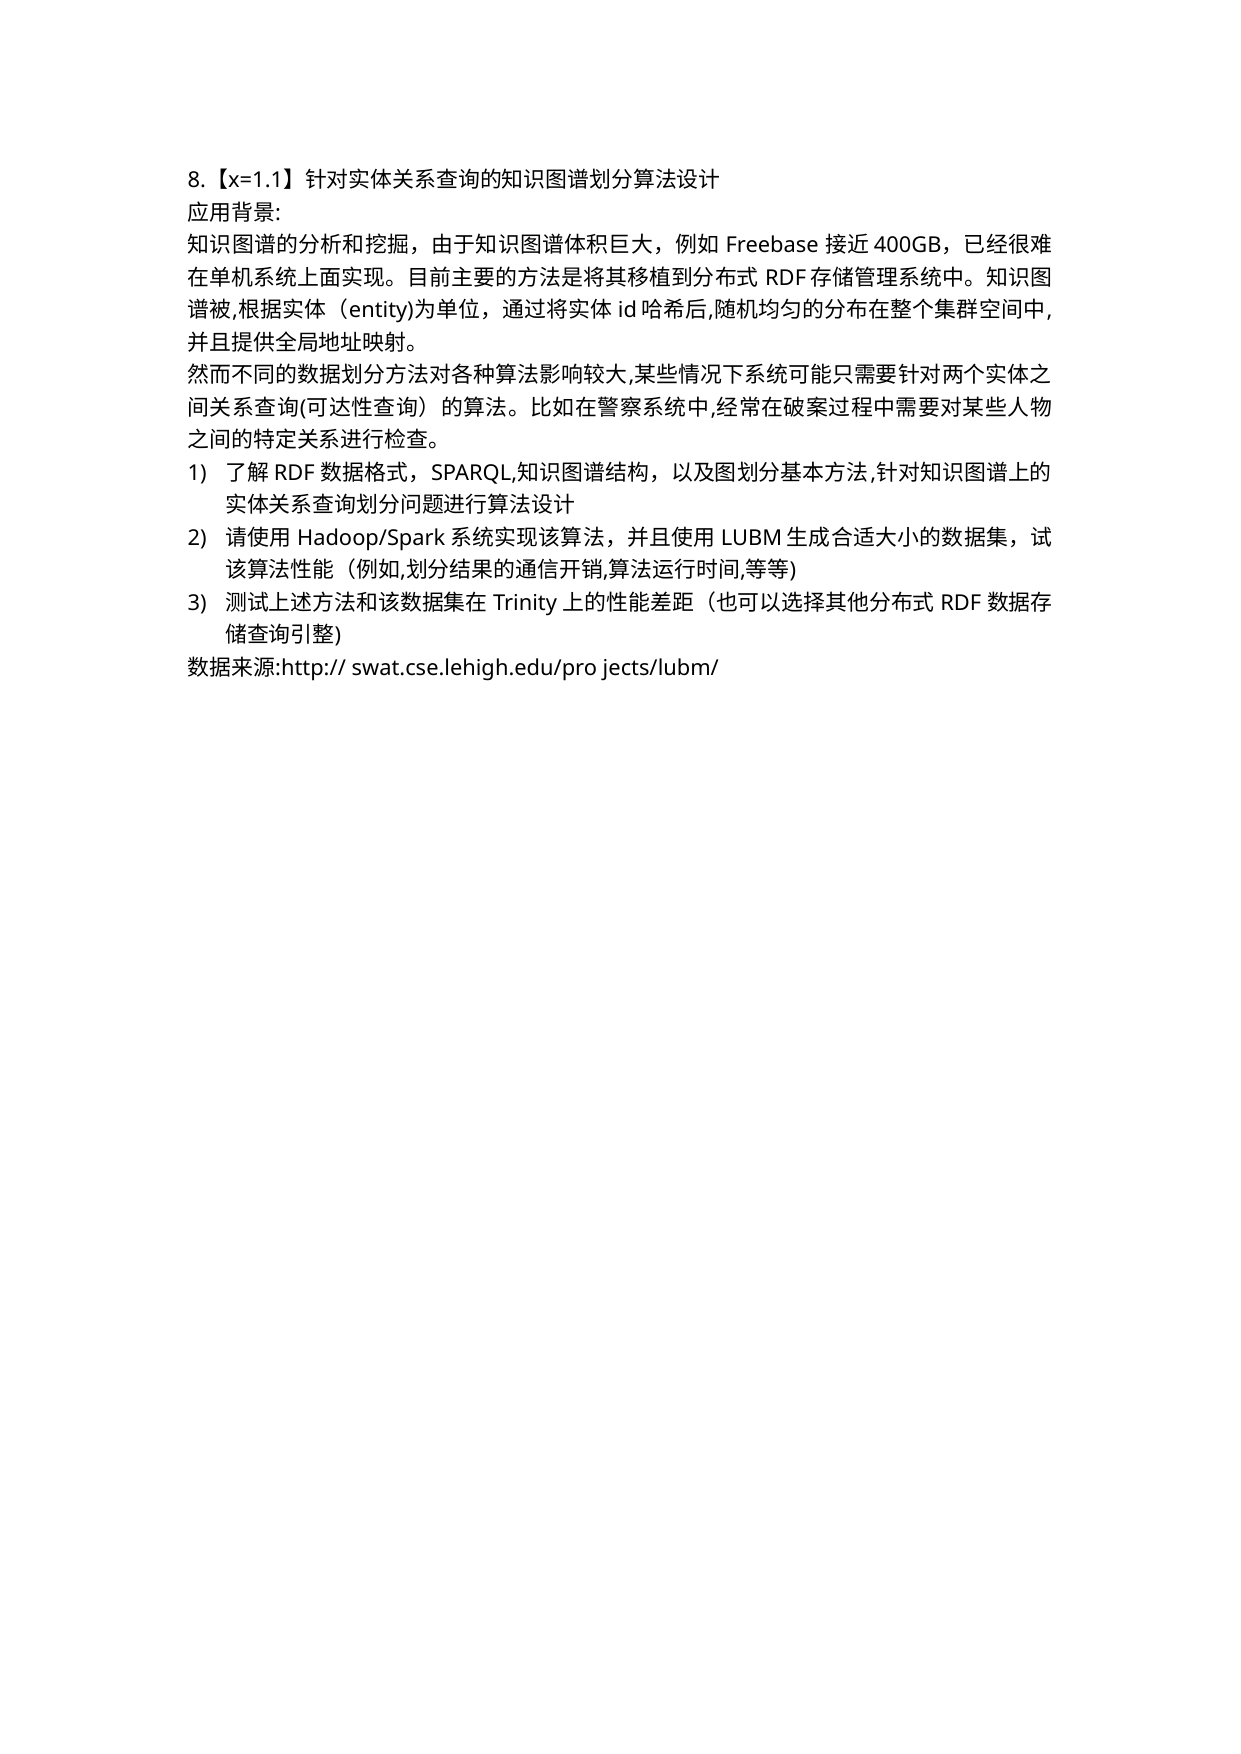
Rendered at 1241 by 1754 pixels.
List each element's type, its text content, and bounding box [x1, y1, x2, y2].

text 应用背景: [187, 194, 1053, 227]
text 知识图谱的分析和挖掘，由于知识图谱体积巨大，例如Freebase 接近400GB，已经很难在单机系统上面实现。目前主要的方法是将其移植到分布式RDF存储管理系统中。知识图谱被,根据实体（entity)为单位，通过将实体id哈希后,随机均匀的分布在整个集群空间中,并且提供全局地址映射。 [187, 227, 1053, 357]
list 请使用 Hadoop/Spark系统实现该算法，并且使用LUBM生成合适大小的数据集，试该算法性能（例如,划分结果的通信开销,算法运行时间,等等) [187, 519, 1053, 584]
text 然而不同的数据划分方法对各种算法影响较大,某些情况下系统可能只需要针对两个实体之间关系查询(可达性查询）的算法。比如在警察系统中,经常在破案过程中需要对某些人物之间的特定关系进行检查。 [187, 357, 1053, 454]
list 了解RDF 数据格式，SPARQL,知识图谱结构，以及图划分基本方法,针对知识图谱上的实体关系查询划分问题进行算法设计 [187, 454, 1053, 519]
list 测试上述方法和该数据集在 Trinity 上的性能差距（也可以选择其他分布式 RDF 数据存储查询引整) [187, 584, 1053, 649]
text 8.【x=1.1】针对实体关系查询的知识图谱划分算法设计 [187, 162, 1053, 194]
text 数据来源:http:// swat.cse.lehigh.edu/pro jects/lubm/ [187, 649, 1053, 682]
